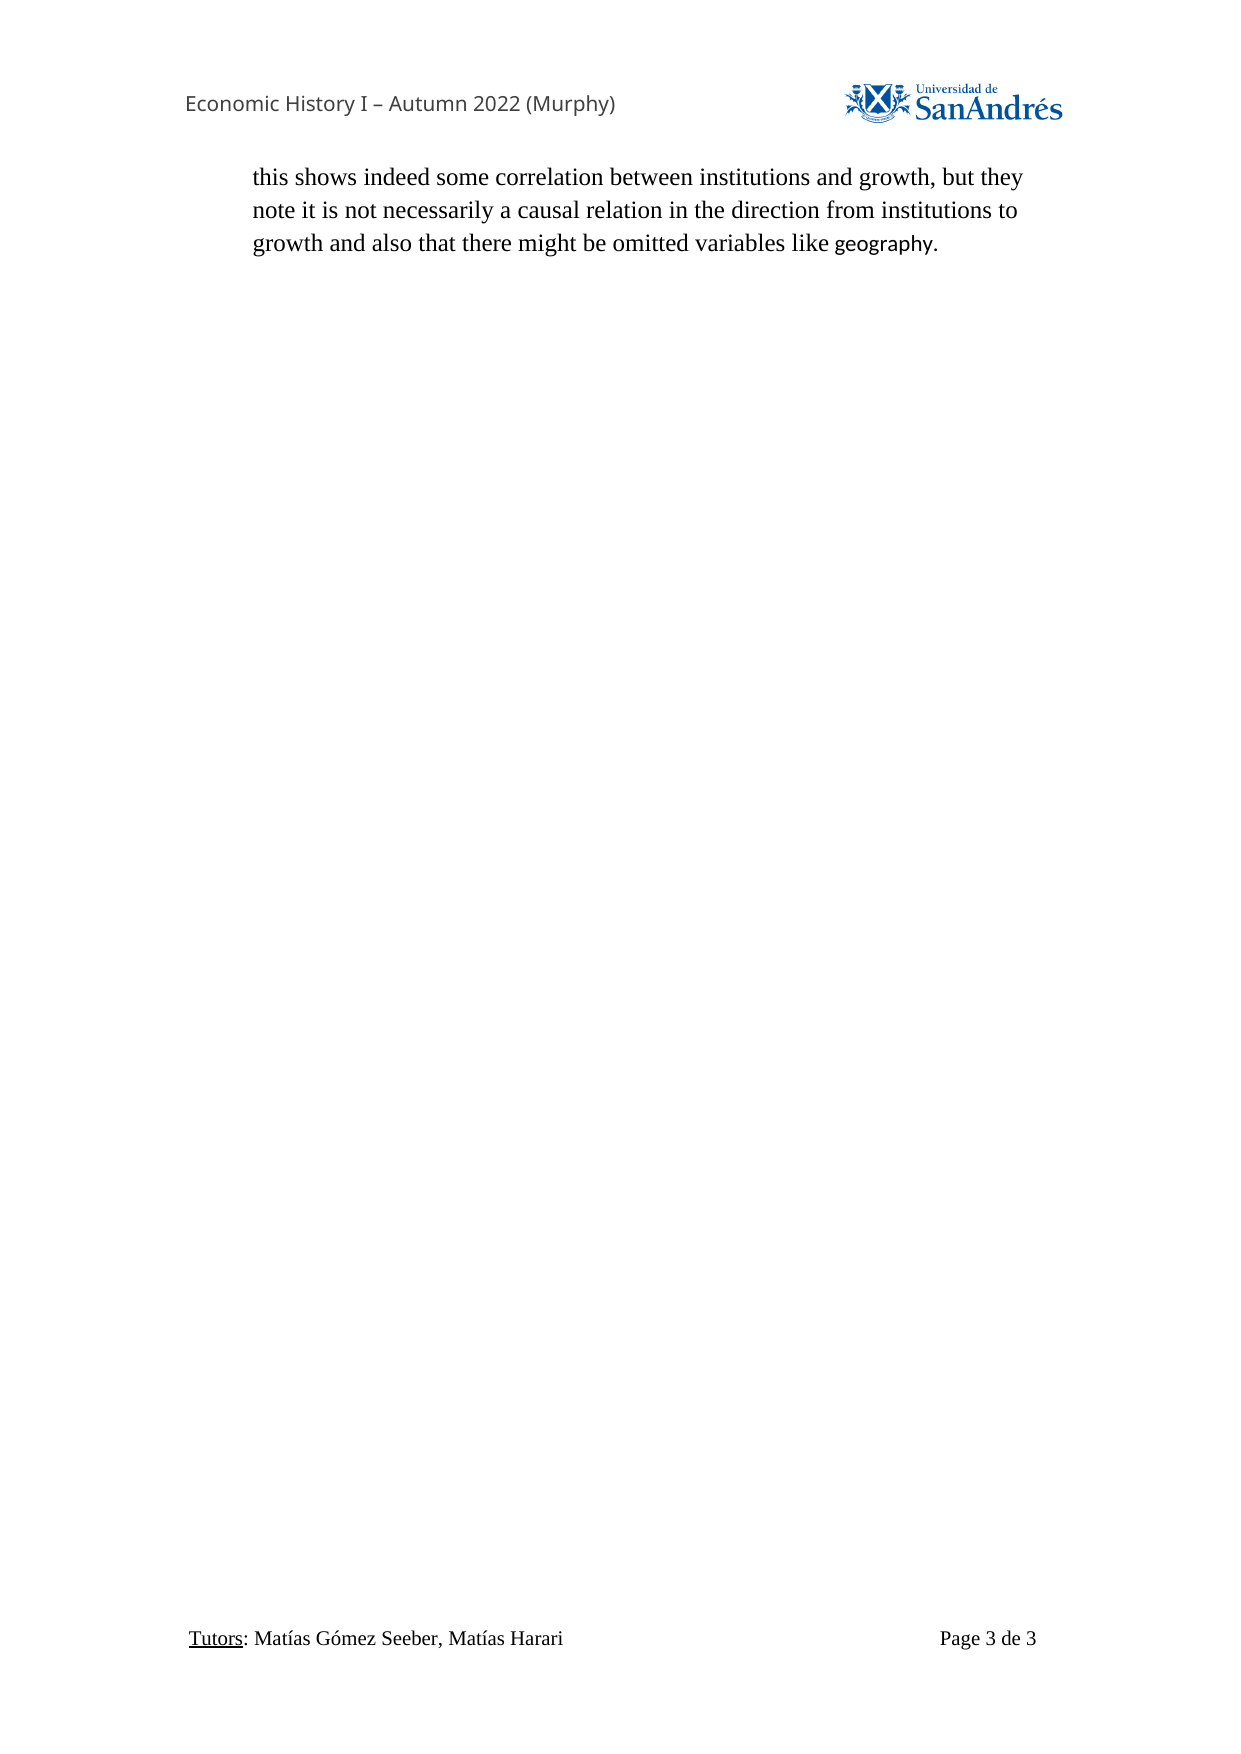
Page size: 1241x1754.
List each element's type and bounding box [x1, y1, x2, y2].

picture [835, 73, 1064, 134]
list [215, 162, 1063, 257]
